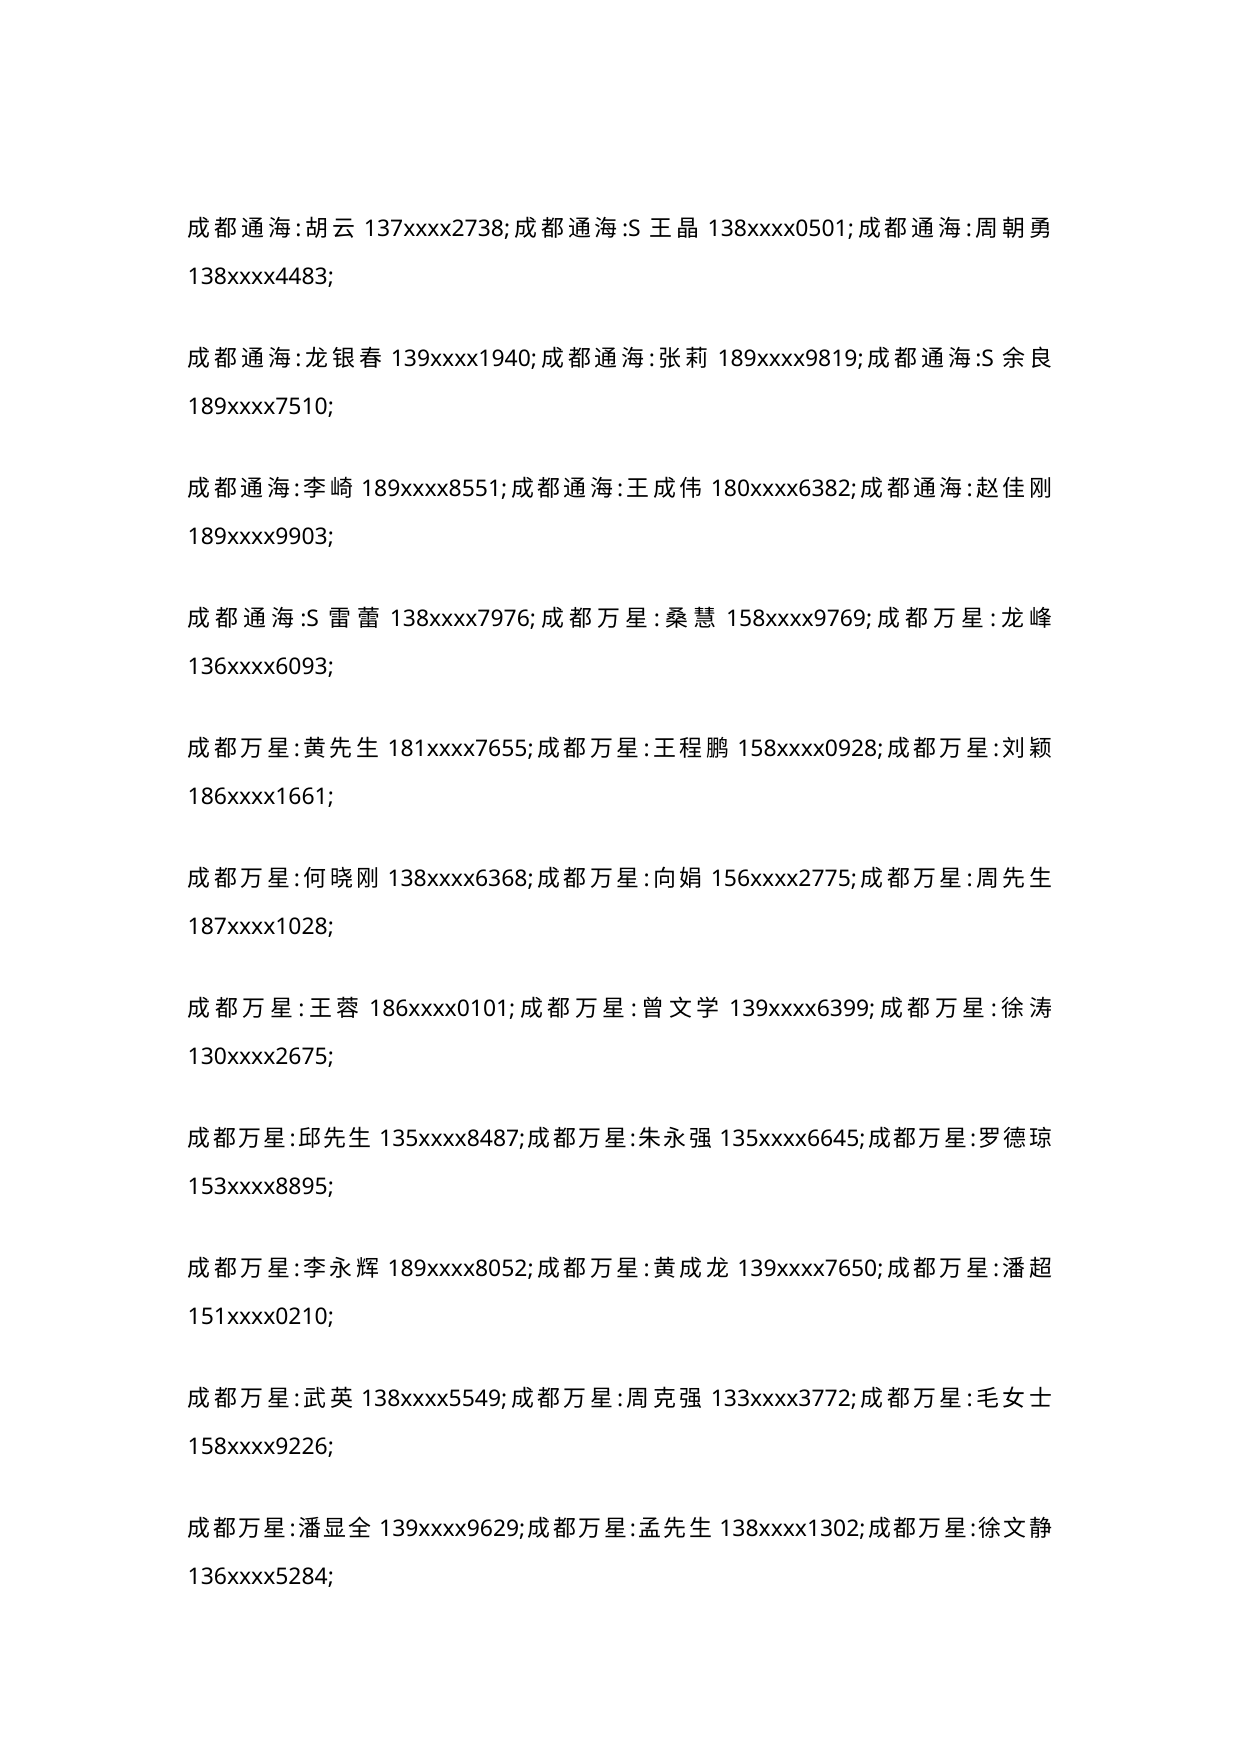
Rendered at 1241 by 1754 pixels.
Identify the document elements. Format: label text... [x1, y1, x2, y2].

text 成都万星:黄先生181xxxx7655;成都万星:王程鹏158xxxx0928;成都万星:刘颖186xxxx1661; [187, 714, 1053, 812]
text 成都万星:武英138xxxx5549;成都万星:周克强133xxxx3772;成都万星:毛女士158xxxx9226; [187, 1364, 1053, 1462]
text 成都万星:邱先生135xxxx8487;成都万星:朱永强135xxxx6645;成都万星:罗德琼153xxxx8895; [187, 1104, 1053, 1202]
text 成都通海:李崎189xxxx8551;成都通海:王成伟180xxxx6382;成都通海:赵佳刚189xxxx9903; [187, 454, 1053, 552]
text 成都万星:王蓉186xxxx0101;成都万星:曾文学139xxxx6399;成都万星:徐涛130xxxx2675; [187, 974, 1053, 1072]
text 成都万星:李永辉189xxxx8052;成都万星:黄成龙139xxxx7650;成都万星:潘超151xxxx0210; [187, 1234, 1053, 1332]
text 成都万星:潘显全139xxxx9629;成都万星:孟先生138xxxx1302;成都万星:徐文静136xxxx5284; [187, 1494, 1053, 1592]
text 成都通海:胡云137xxxx2738;成都通海:S王晶138xxxx0501;成都通海:周朝勇138xxxx4483; [187, 194, 1053, 292]
text 成都万星:何晓刚138xxxx6368;成都万星:向娟156xxxx2775;成都万星:周先生187xxxx1028; [187, 844, 1053, 942]
text 成都通海:龙银春139xxxx1940;成都通海:张莉189xxxx9819;成都通海:S余良189xxxx7510; [187, 324, 1053, 422]
text 成都通海:S雷蕾138xxxx7976;成都万星:桑慧158xxxx9769;成都万星:龙峰136xxxx6093; [187, 584, 1053, 682]
